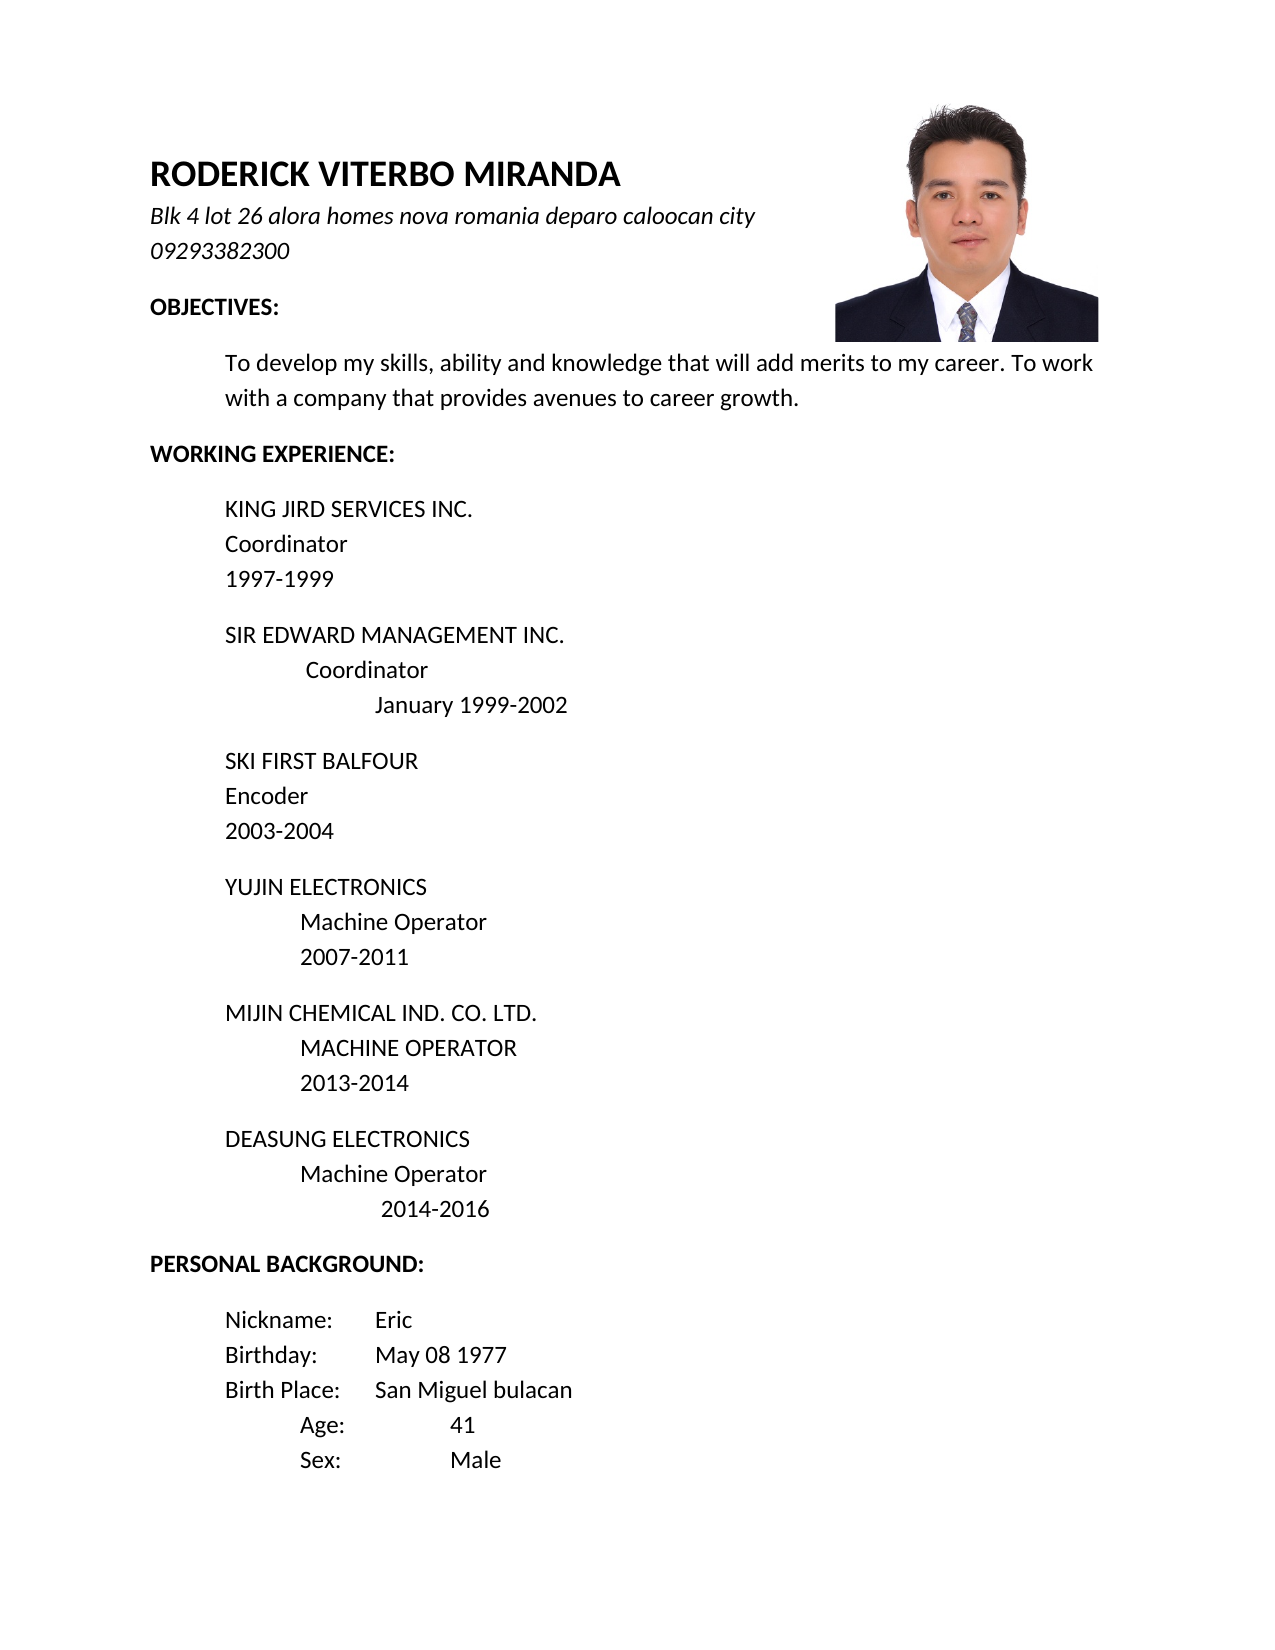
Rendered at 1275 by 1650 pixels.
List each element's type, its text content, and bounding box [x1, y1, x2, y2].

text WORKING EXPERIENCE: [150, 438, 1125, 468]
text OBJECTIVES: [150, 291, 1125, 322]
picture [835, 266, 1099, 291]
text MIJIN CHEMICAL IND. CO. LTD. MACHINE OPERATOR 2013-2014 [150, 997, 1125, 1097]
text DEASUNG ELECTRONICS Machine Operator 2014-2016 [150, 1123, 1125, 1223]
text PERSONAL BACKGROUND: [150, 1249, 1125, 1279]
text SIR EDWARD MANAGEMENT INC. Coordinator January 1999-2002 [150, 619, 1125, 720]
text To develop my skills, ability and knowledge that will add merits to my career. To work with a company that provides avenues to career growth. [225, 347, 1125, 412]
text KING JIRD SERVICES INC. Coordinator 1997-1999 [150, 494, 1125, 594]
text RODERICK VITERBO MIRANDA Blk 4 lot 26 alora homes nova romania deparo caloocan city 09293382300 [150, 150, 1125, 266]
picture [835, 322, 1099, 342]
text YUJIN ELECTRONICS Machine Operator 2007-2011 [150, 871, 1125, 972]
picture [835, 92, 1099, 150]
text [150, 1304, 1125, 1475]
text SKI FIRST BALFOUR Encoder 2003-2004 [225, 745, 1125, 846]
